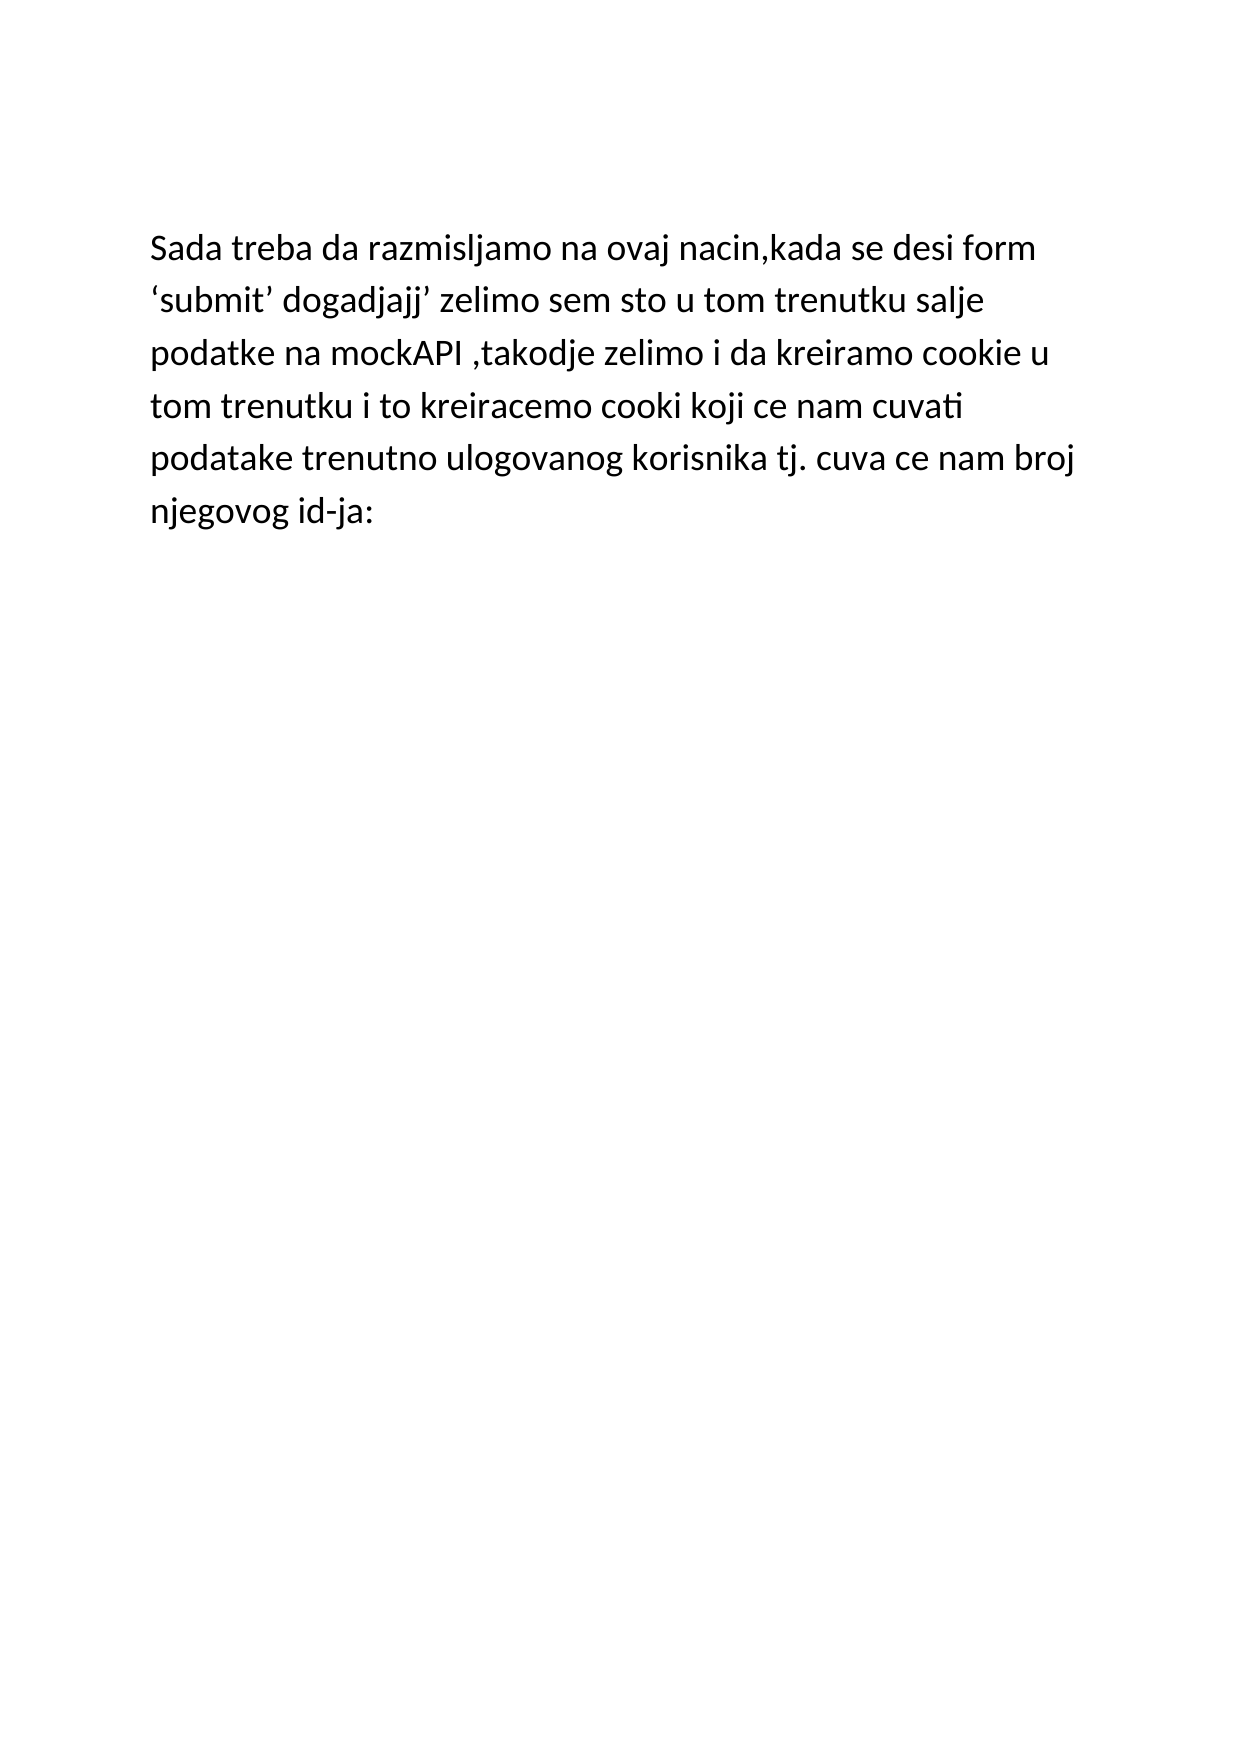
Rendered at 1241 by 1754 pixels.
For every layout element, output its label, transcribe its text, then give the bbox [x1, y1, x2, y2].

text Sada treba da razmisljamo na ovaj nacin,kada se desi form ‘submit’ dogadjajj’ zelimo sem sto u tom trenutku salje podatke na mockAPI ,takodje zelimo i da kreiramo cookie u tom trenutku i to kreiracemo cooki koji ce nam cuvati podatake trenutno ulogovanog korisnika tj. cuva ce nam broj njegovog id-ja: [150, 223, 1090, 533]
